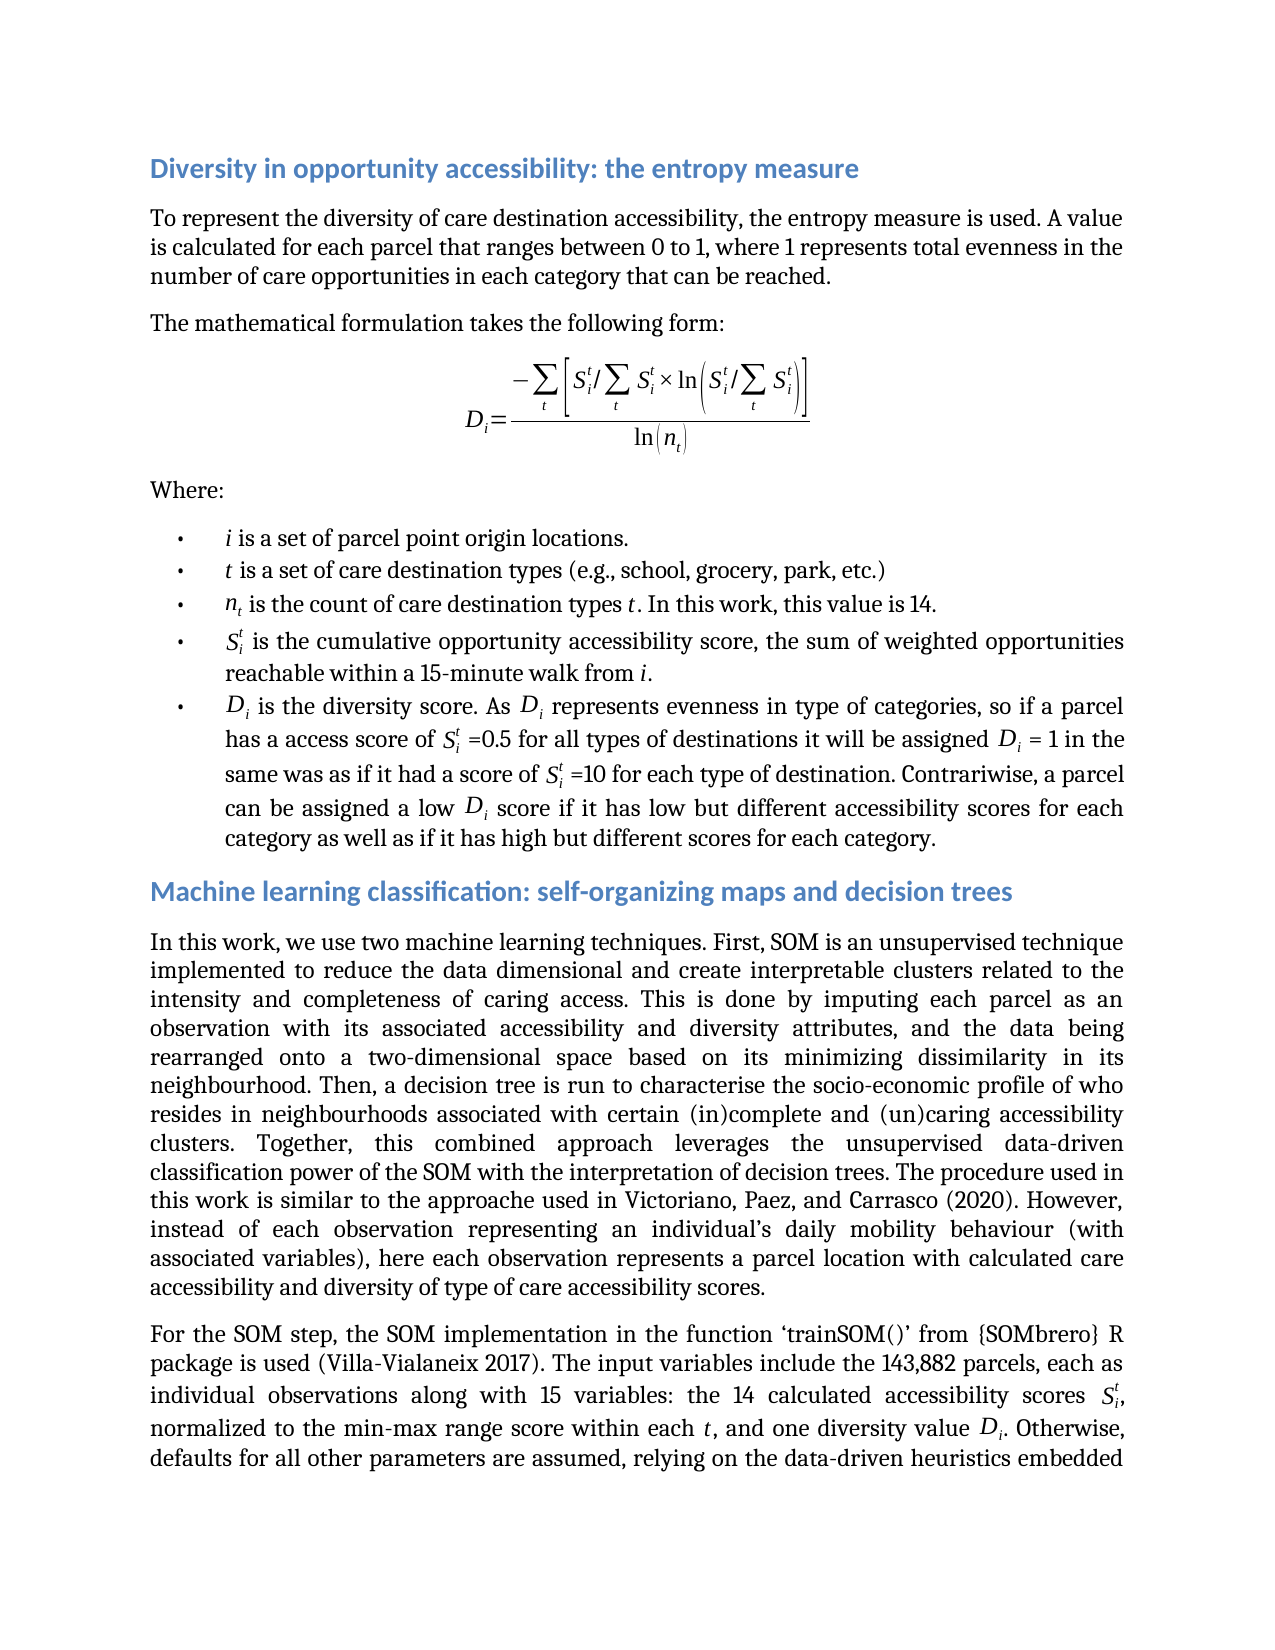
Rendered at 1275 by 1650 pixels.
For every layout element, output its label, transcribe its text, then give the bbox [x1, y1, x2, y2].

text In this work, we use two machine learning techniques. First, SOM is an unsupervised technique implemented to reduce the data dimensional and create interpretable clusters related to the intensity and completeness of caring access. This is done by imputing each parcel as an observation with its associated accessibility and diversity attributes, and the data being rearranged onto a two-dimensional space based on its minimizing dissimilarity in its neighbourhood. Then, a decision tree is run to characterise the socio-economic profile of who resides in neighbourhoods associated with certain (in)complete and (un)caring accessibility clusters. Together, this combined approach leverages the unsupervised data-driven classification power of the SOM with the interpretation of decision trees. The procedure used in this work is similar to the approache used in Victoriano, Paez, and Carrasco (2020). However, instead of each observation representing an individual’s daily mobility behaviour (with associated variables), here each observation represents a parcel location with calculated care accessibility and diversity of type of care accessibility scores. [150, 927, 1125, 1301]
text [150, 1320, 1125, 1472]
list is the diversity score. As represents evenness in type of categories, so if a parcel has a access score of =0.5 for all types of destinations it will be assigned = 1 in the same was as if it had a score of =10 for each type of destination. Contrariwise, a parcel can be assigned a low score if it has low but different accessibility scores for each category as well as if it has high but different scores for each category. [175, 691, 1125, 852]
text To represent the diversity of care destination accessibility, the entropy measure is used. A value is calculated for each parcel that ranges between 0 to 1, where 1 represents total evenness in the number of care opportunities in each category that can be reached. [150, 204, 1125, 291]
list is a set of care destination types (e.g., school, grocery, park, etc.) [175, 556, 1125, 585]
list is a set of parcel point origin locations. [175, 523, 1125, 552]
text Where: [150, 476, 1125, 505]
list is the count of care destination types . In this work, this value is 14. [175, 588, 1125, 620]
text The mathematical formulation takes the following form: [150, 309, 1125, 338]
list is the cumulative opportunity accessibility score, the sum of weighted opportunities reachable within a 15-minute walk from . [175, 624, 1125, 687]
subtitle Diversity in opportunity accessibility: the entropy measure [150, 150, 1125, 186]
subtitle Machine learning classification: self-organizing maps and decision trees [150, 873, 1125, 909]
